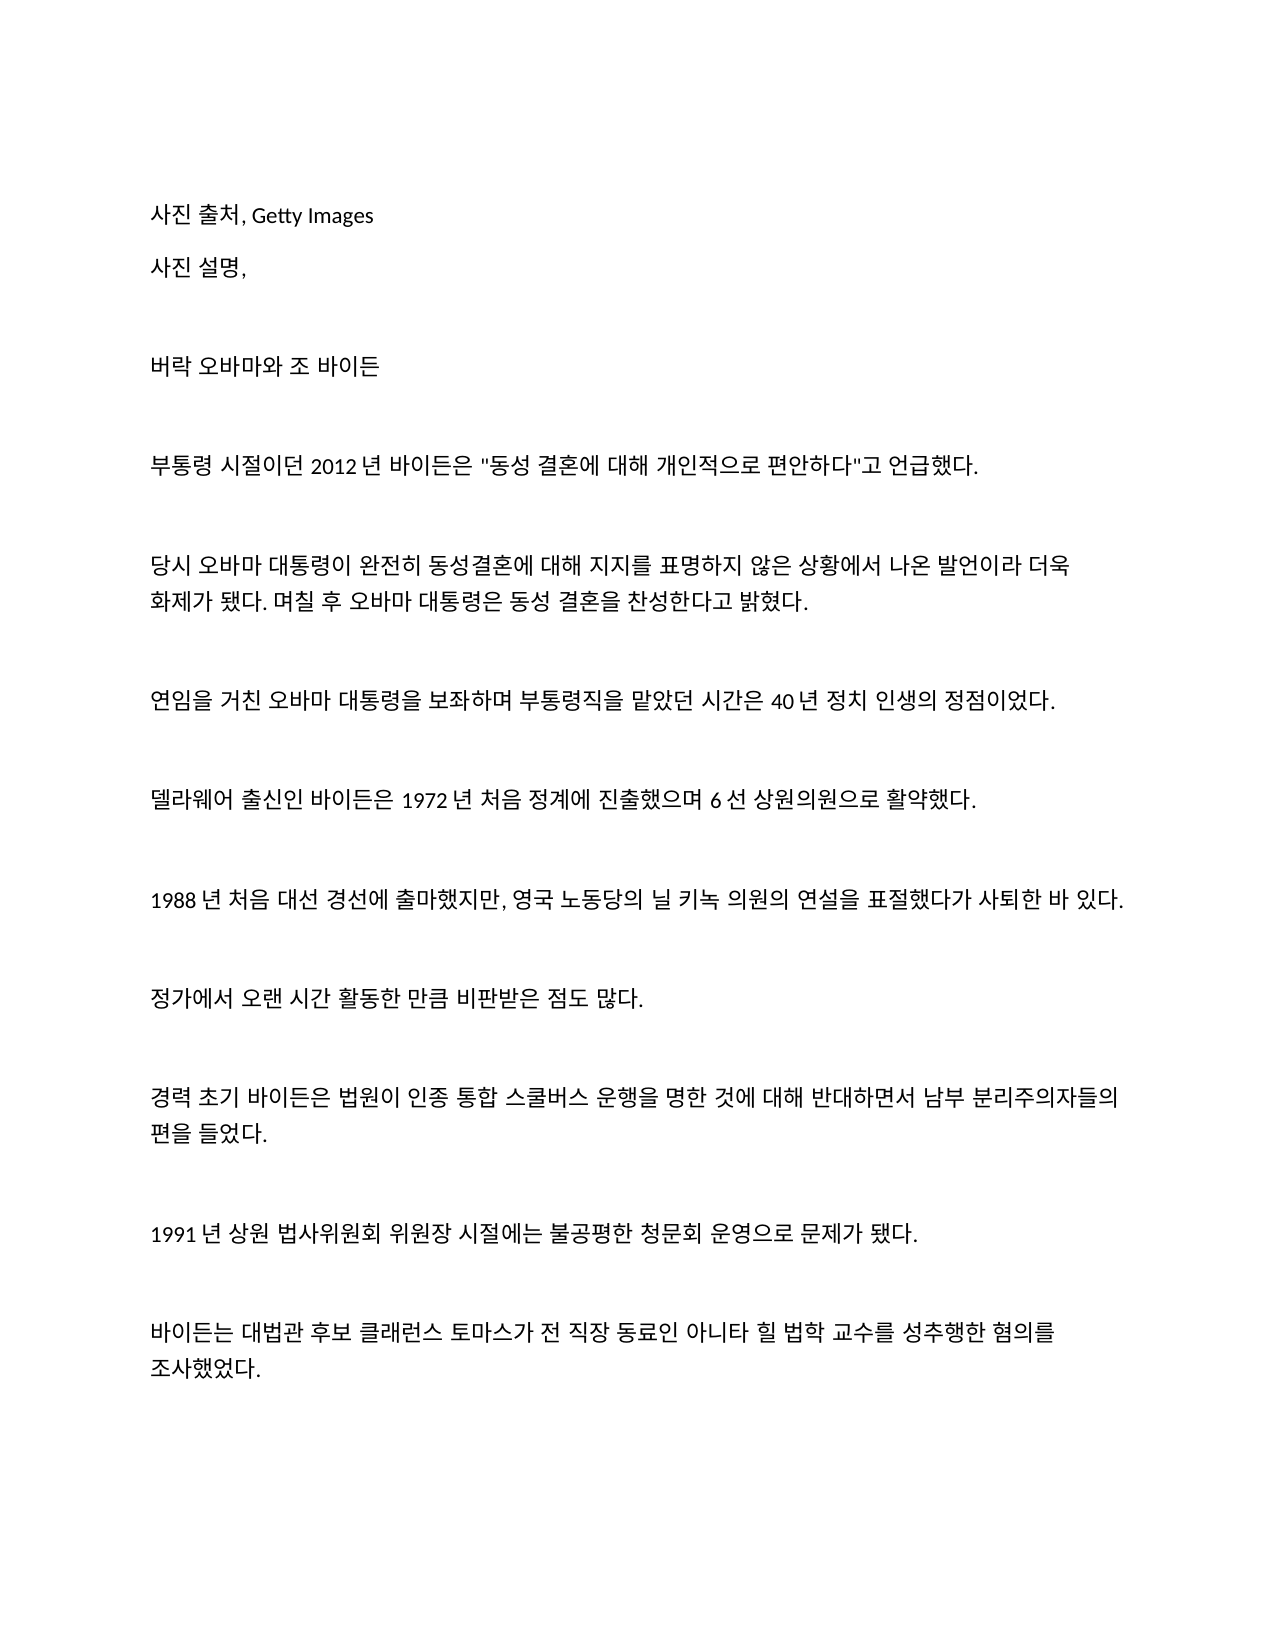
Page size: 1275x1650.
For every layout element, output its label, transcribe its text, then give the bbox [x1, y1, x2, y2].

text 부통령 시절이던 2012년 바이든은 "동성 결혼에 대해 개인적으로 편안하다"고 언급했다. [150, 448, 1125, 481]
text 사진 출처, Getty Images [150, 197, 1125, 230]
text 정가에서 오랜 시간 활동한 만큼 비판받은 점도 많다. [150, 981, 1125, 1014]
text 연임을 거친 오바마 대통령을 보좌하며 부통령직을 맡았던 시간은 40년 정치 인생의 정점이었다. [150, 683, 1125, 716]
text 당시 오바마 대통령이 완전히 동성결혼에 대해 지지를 표명하지 않은 상황에서 나온 발언이라 더욱 화제가 됐다. 며칠 후 오바마 대통령은 동성 결혼을 찬성한다고 밝혔다. [150, 547, 1125, 617]
text 1988년 처음 대선 경선에 출마했지만, 영국 노동당의 닐 키녹 의원의 연설을 표절했다가 사퇴한 바 있다. [150, 881, 1125, 915]
text 델라웨어 출신인 바이든은 1972년 처음 정계에 진출했으며 6선 상원의원으로 활약했다. [150, 782, 1125, 815]
text 바이든는 대법관 후보 클래런스 토마스가 전 직장 동료인 아니타 힐 법학 교수를 성추행한 혐의를 조사했었다. [150, 1315, 1125, 1384]
text 사진 설명, [150, 249, 1125, 283]
text 버락 오바마와 조 바이든 [150, 349, 1125, 382]
text 1991년 상원 법사위원회 위원장 시절에는 불공평한 청문회 운영으로 문제가 됐다. [150, 1215, 1125, 1249]
text 경력 초기 바이든은 법원이 인종 통합 스쿨버스 운행을 명한 것에 대해 반대하면서 남부 분리주의자들의 편을 들었다. [150, 1080, 1125, 1149]
